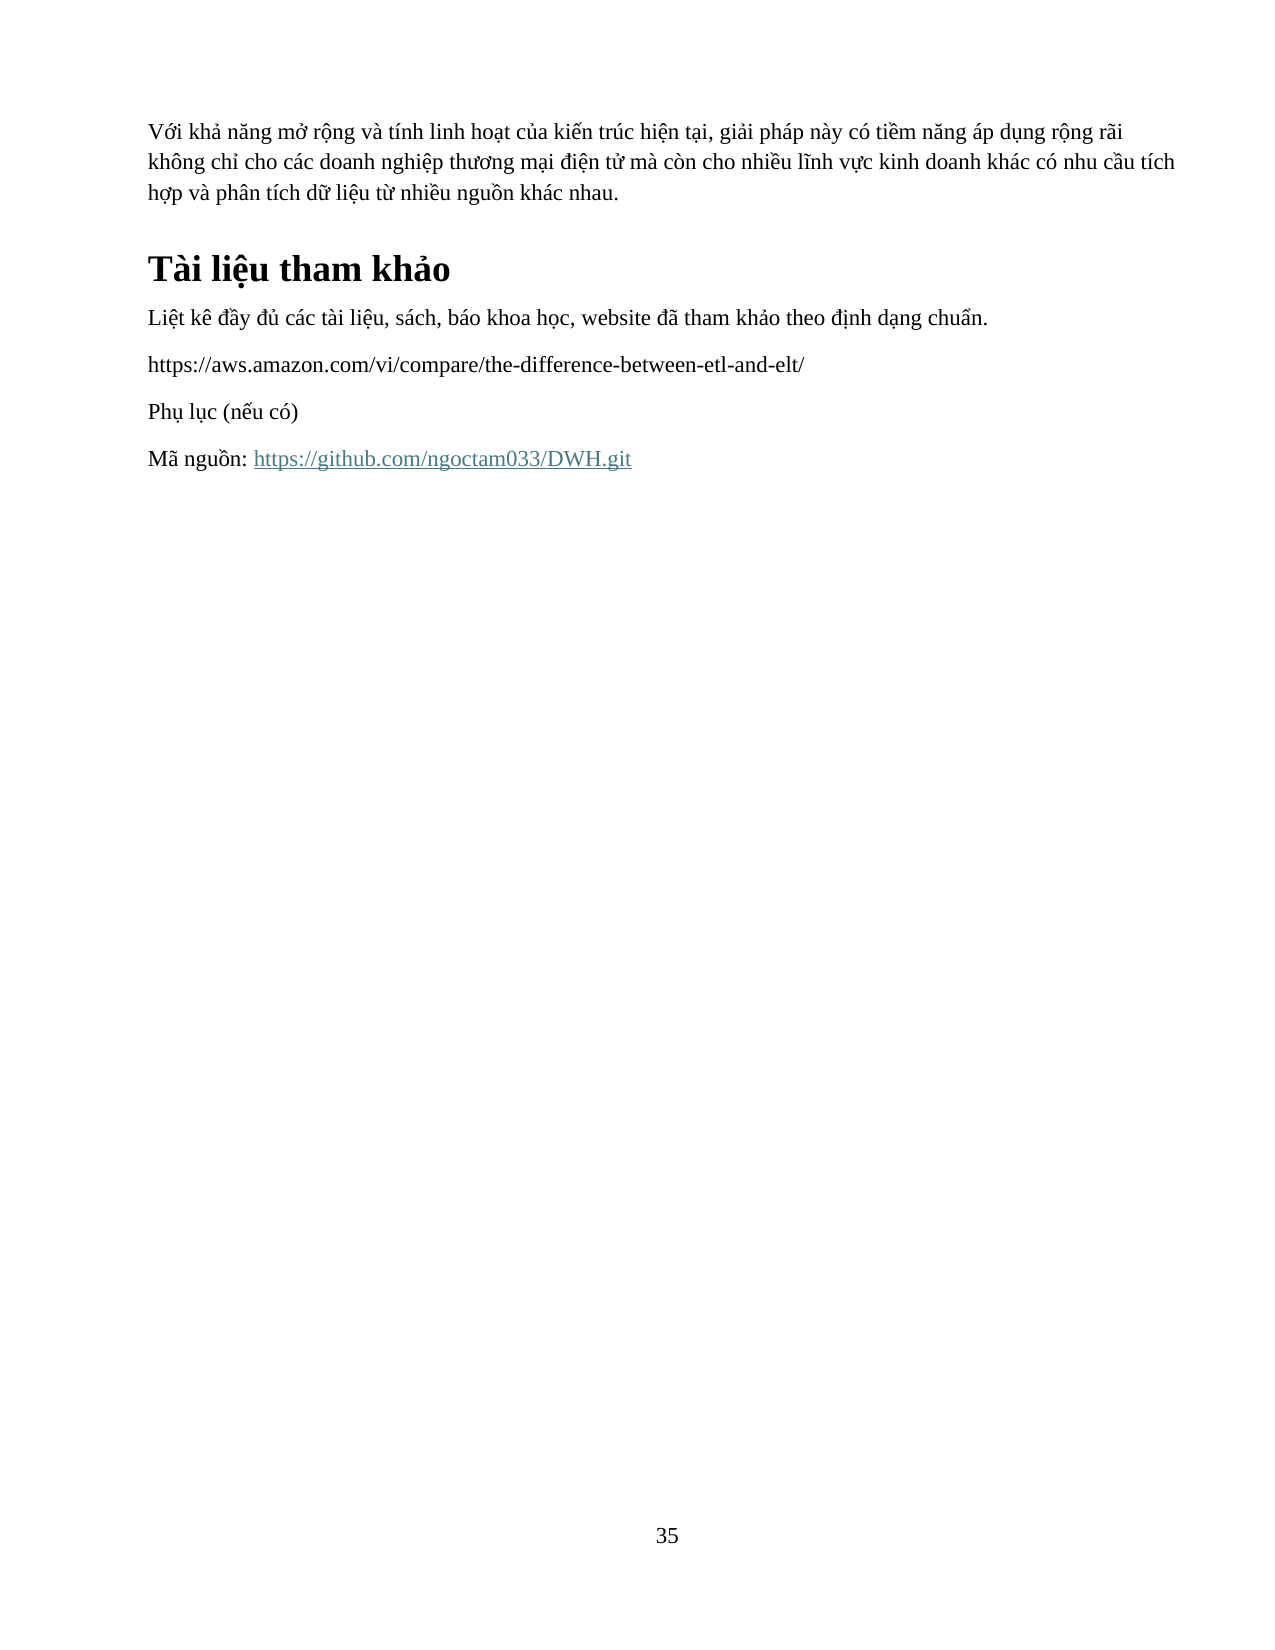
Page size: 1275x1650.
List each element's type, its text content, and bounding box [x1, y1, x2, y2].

text Liệt kê đầy đủ các tài liệu, sách, báo khoa học, website đã tham khảo theo định dạng chuẩn. [148, 304, 1186, 331]
text https://aws.amazon.com/vi/compare/the-difference-between-etl-and-elt/ [148, 351, 1186, 377]
subtitle Tài liệu tham khảo [148, 246, 1186, 289]
text Phụ lục (nếu có) [148, 398, 1186, 424]
text Với khả năng mở rộng và tính linh hoạt của kiến trúc hiện tại, giải pháp này có tiềm năng áp dụng rộng rãi không chỉ cho các doanh nghiệp thương mại điện tử mà còn cho nhiều lĩnh vực kinh doanh khác có nhu cầu tích hợp và phân tích dữ liệu từ nhiều nguồn khác nhau. [148, 118, 1186, 205]
text Mã nguồn: https://github.com/ngoctam033/DWH.git [148, 445, 1186, 471]
